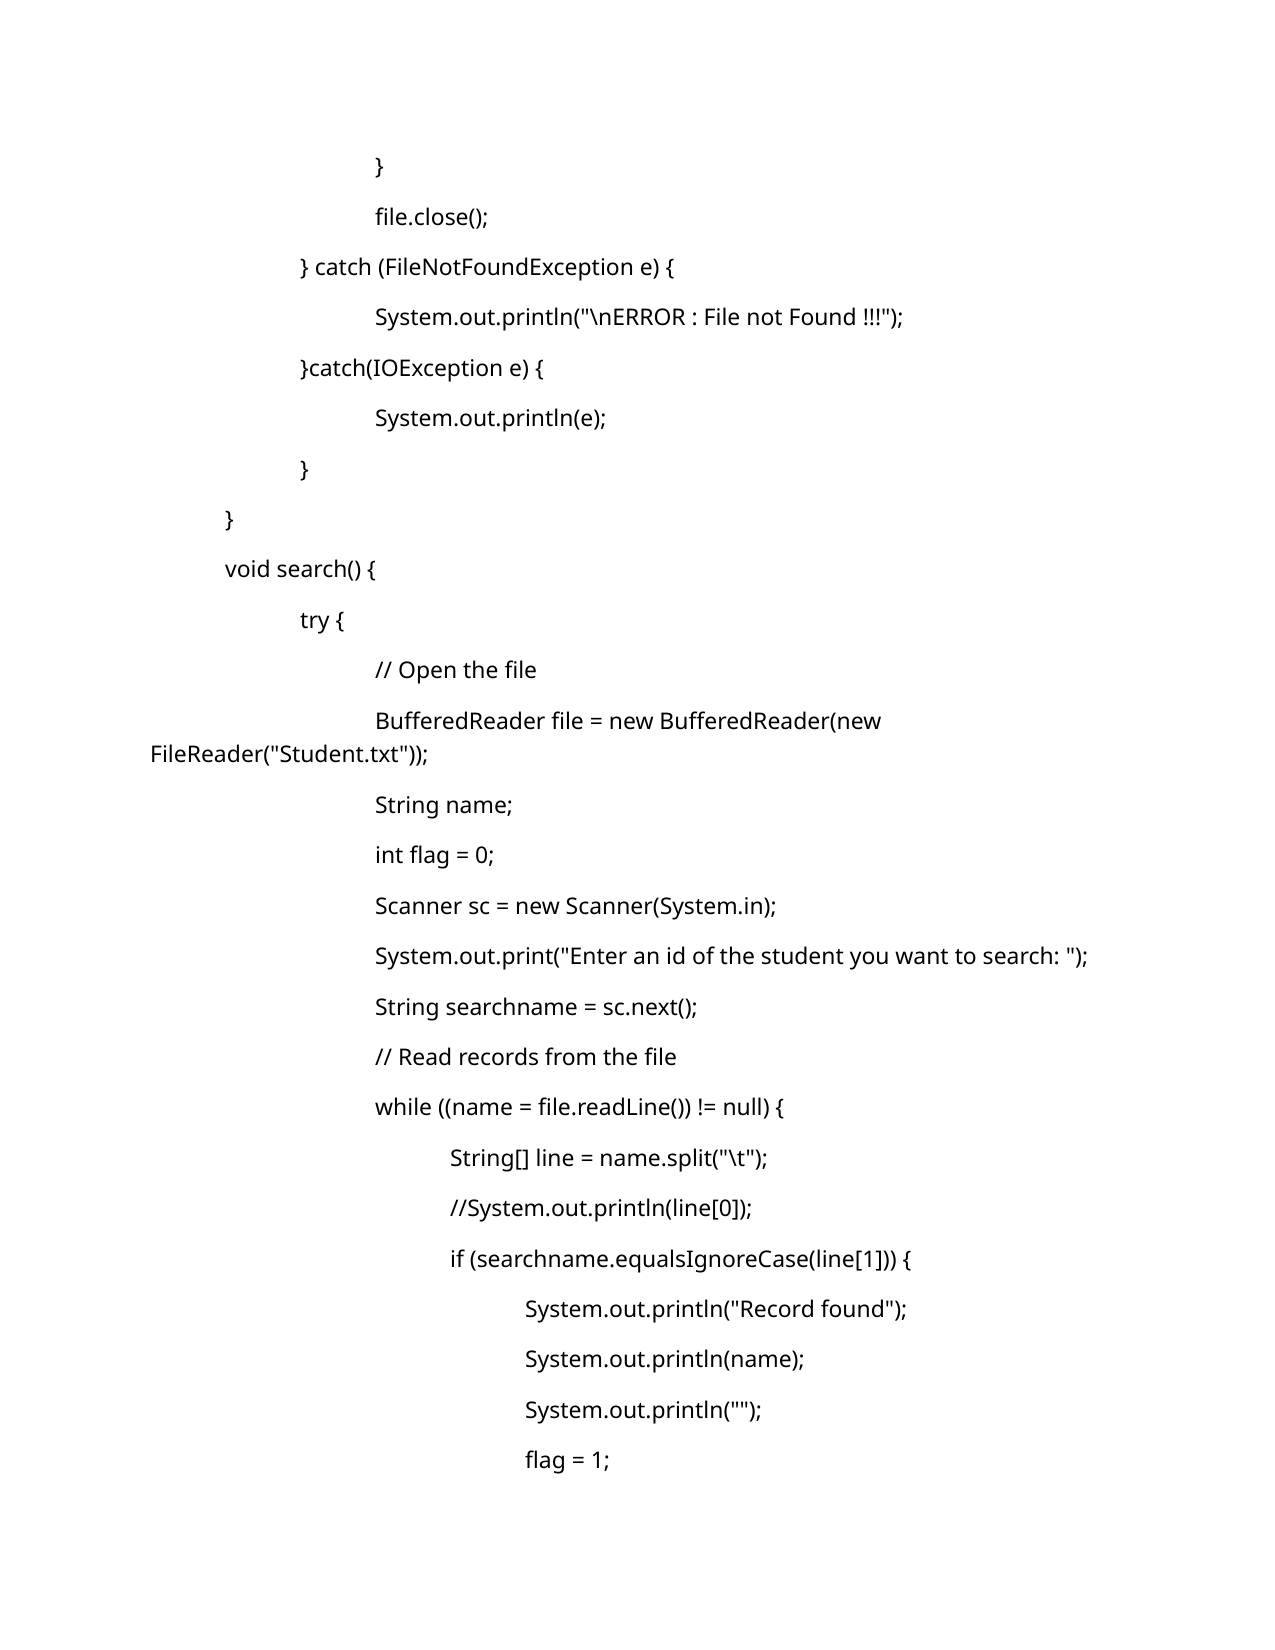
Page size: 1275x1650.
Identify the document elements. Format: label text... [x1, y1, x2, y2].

text try { [150, 604, 1125, 635]
text }catch(IOException e) { [150, 352, 1125, 383]
text //System.out.println(line[0]); [150, 1192, 1125, 1223]
text String searchname = sc.next(); [150, 990, 1125, 1022]
text System.out.println(""); [150, 1394, 1125, 1425]
text file.close(); [150, 200, 1125, 232]
text System.out.println("\nERROR : File not Found !!!"); [150, 301, 1125, 332]
text while ((name = file.readLine()) != null) { [150, 1091, 1125, 1122]
text flag = 1; [150, 1444, 1125, 1475]
text } catch (FileNotFoundException e) { [150, 251, 1125, 282]
text } [150, 503, 1125, 534]
text // Read records from the file [150, 1041, 1125, 1072]
text String name; [150, 789, 1125, 820]
text void search() { [150, 553, 1125, 584]
text String[] line = name.split("\t"); [150, 1142, 1125, 1173]
text if (searchname.equalsIgnoreCase(line[1])) { [150, 1242, 1125, 1274]
text System.out.println("Record found"); [150, 1293, 1125, 1324]
text BufferedReader file = new BufferedReader(new FileReader("Student.txt")); [150, 704, 1125, 769]
text Scanner sc = new Scanner(System.in); [150, 889, 1125, 921]
text System.out.print("Enter an id of the student you want to search: "); [150, 940, 1125, 971]
text int flag = 0; [150, 839, 1125, 870]
text } [150, 452, 1125, 484]
text System.out.println(name); [150, 1343, 1125, 1374]
text // Open the file [150, 654, 1125, 685]
text } [150, 150, 1125, 181]
text System.out.println(e); [150, 402, 1125, 433]
